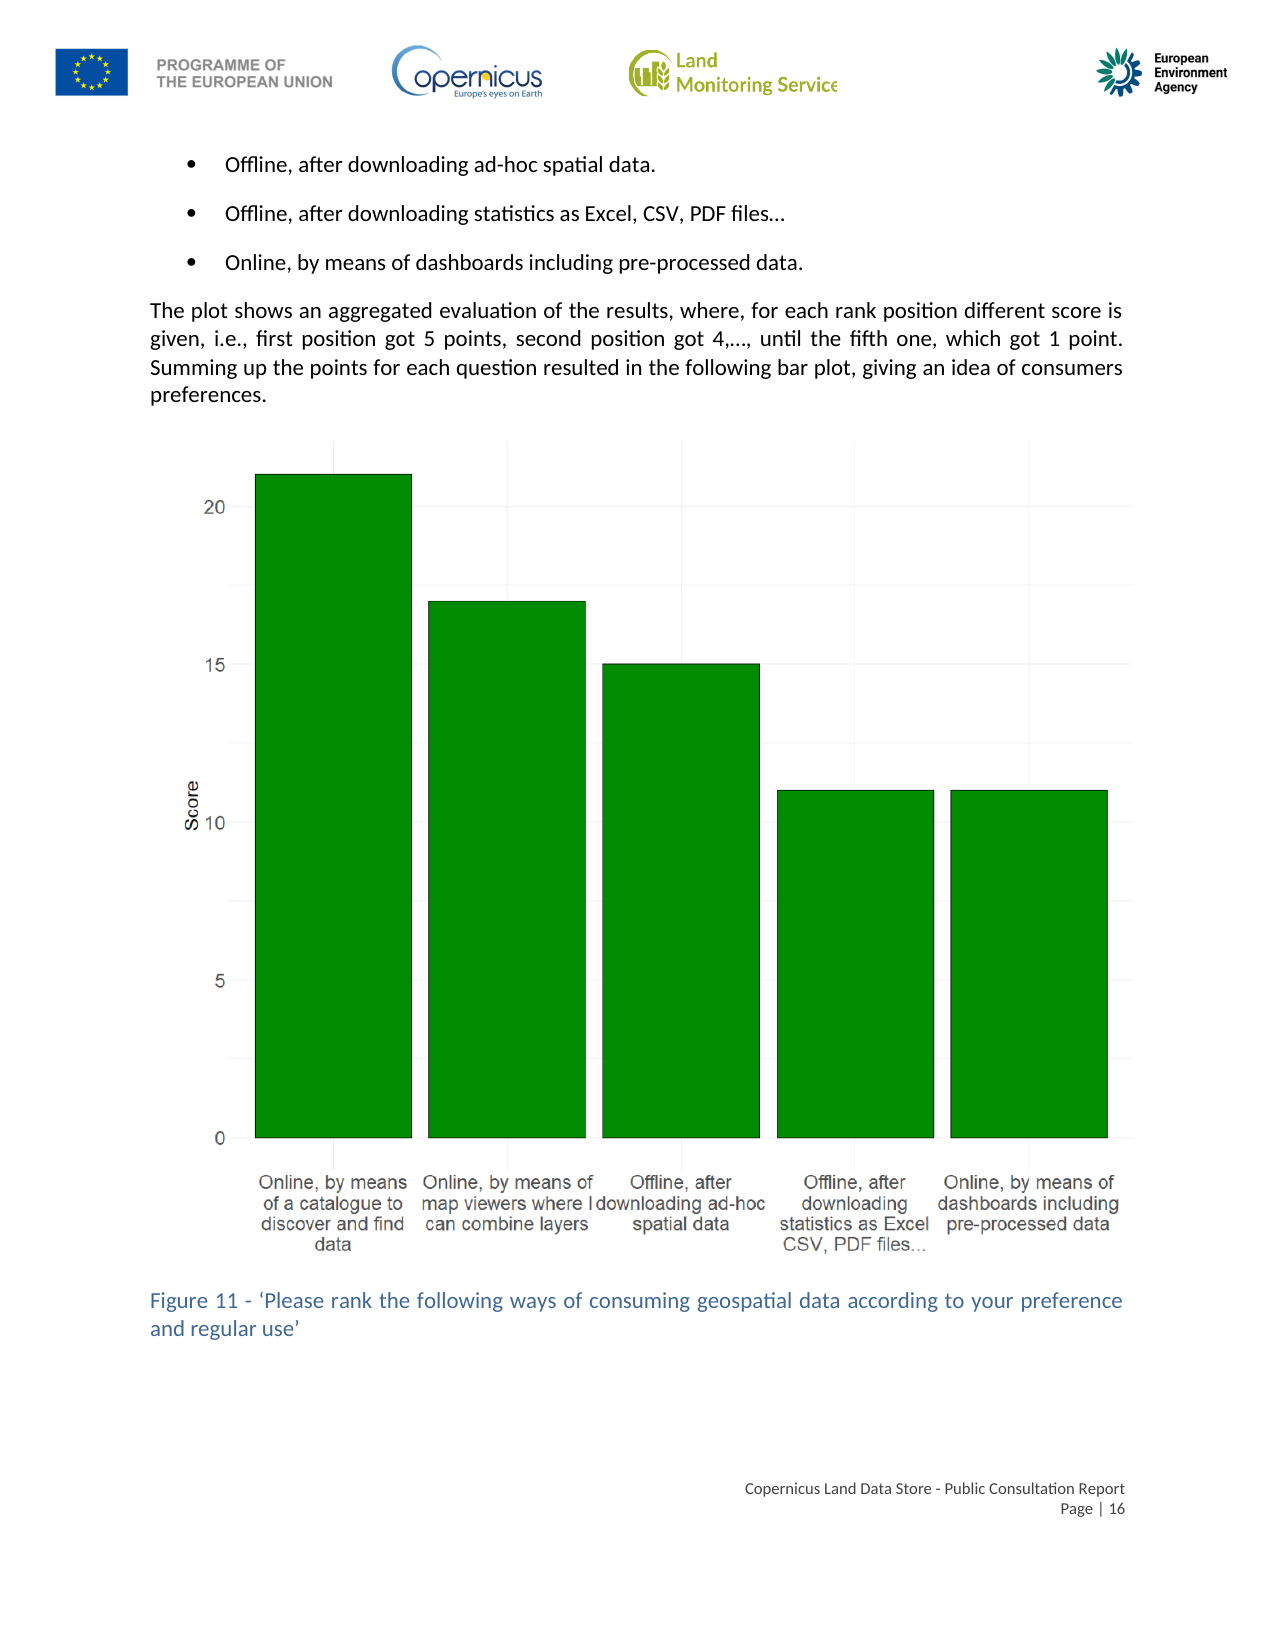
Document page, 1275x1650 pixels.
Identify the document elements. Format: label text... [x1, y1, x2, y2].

picture [168, 427, 1144, 1262]
list Offline, after downloading ad-hoc spatial data. [187, 150, 1125, 178]
text Figure 11 - ‘Please rank the following ways of consuming geospatial data according to your preference and regular use’ [150, 1287, 1125, 1343]
text The plot shows an aggregated evaluation of the results, where, for each rank position different score is given, i.e., first position got 5 points, second position got 4,…, until the fifth one, which got 1 point. Summing up the points for each question resulted in the following bar plot, giving an idea of consumers preferences. [150, 297, 1125, 409]
picture [371, 15, 560, 130]
list Online, by means of dashboards including pre-processed data. [187, 248, 1125, 276]
picture [29, 21, 351, 124]
picture [628, 50, 837, 97]
picture [1094, 46, 1228, 97]
list Offline, after downloading statistics as Excel, CSV, PDF files… [187, 199, 1125, 227]
